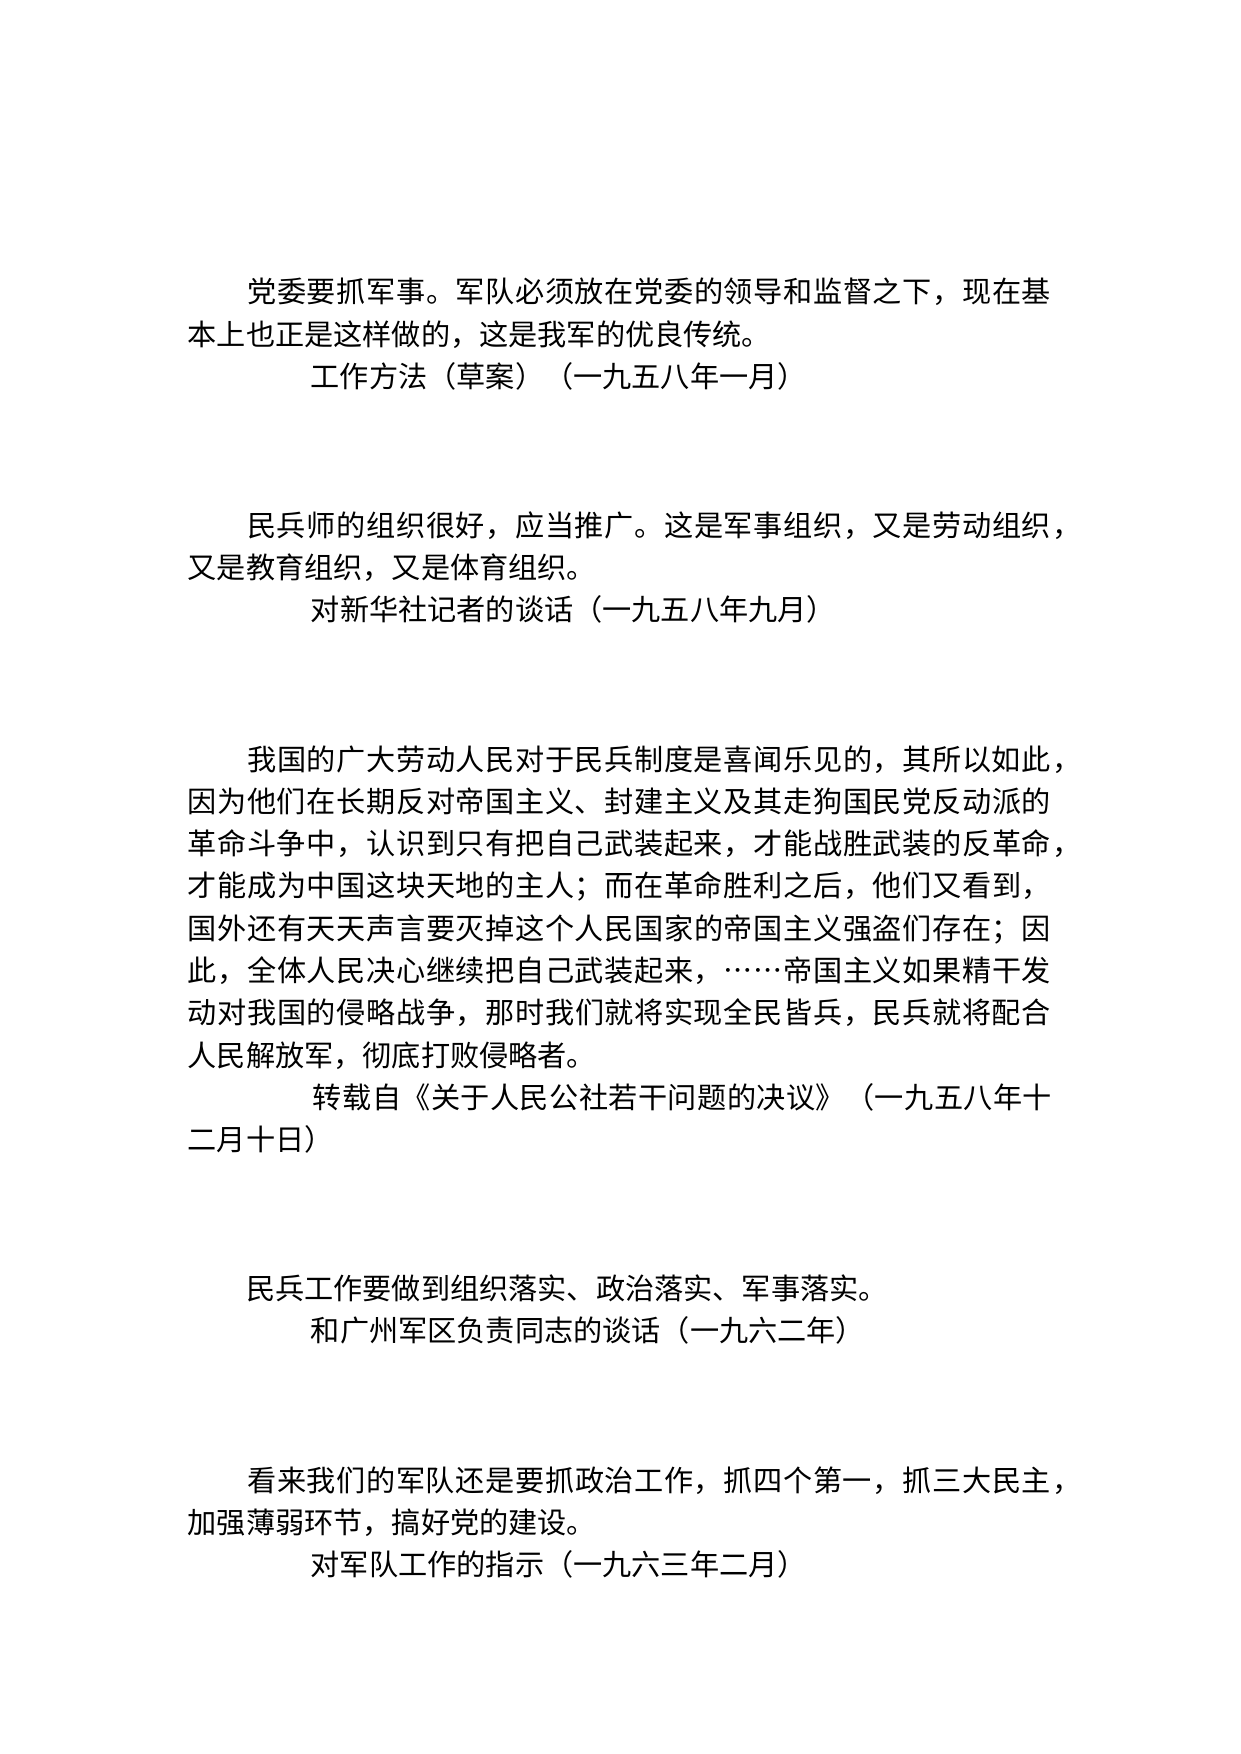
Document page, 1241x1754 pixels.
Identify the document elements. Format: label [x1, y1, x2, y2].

text [187, 162, 1053, 1584]
